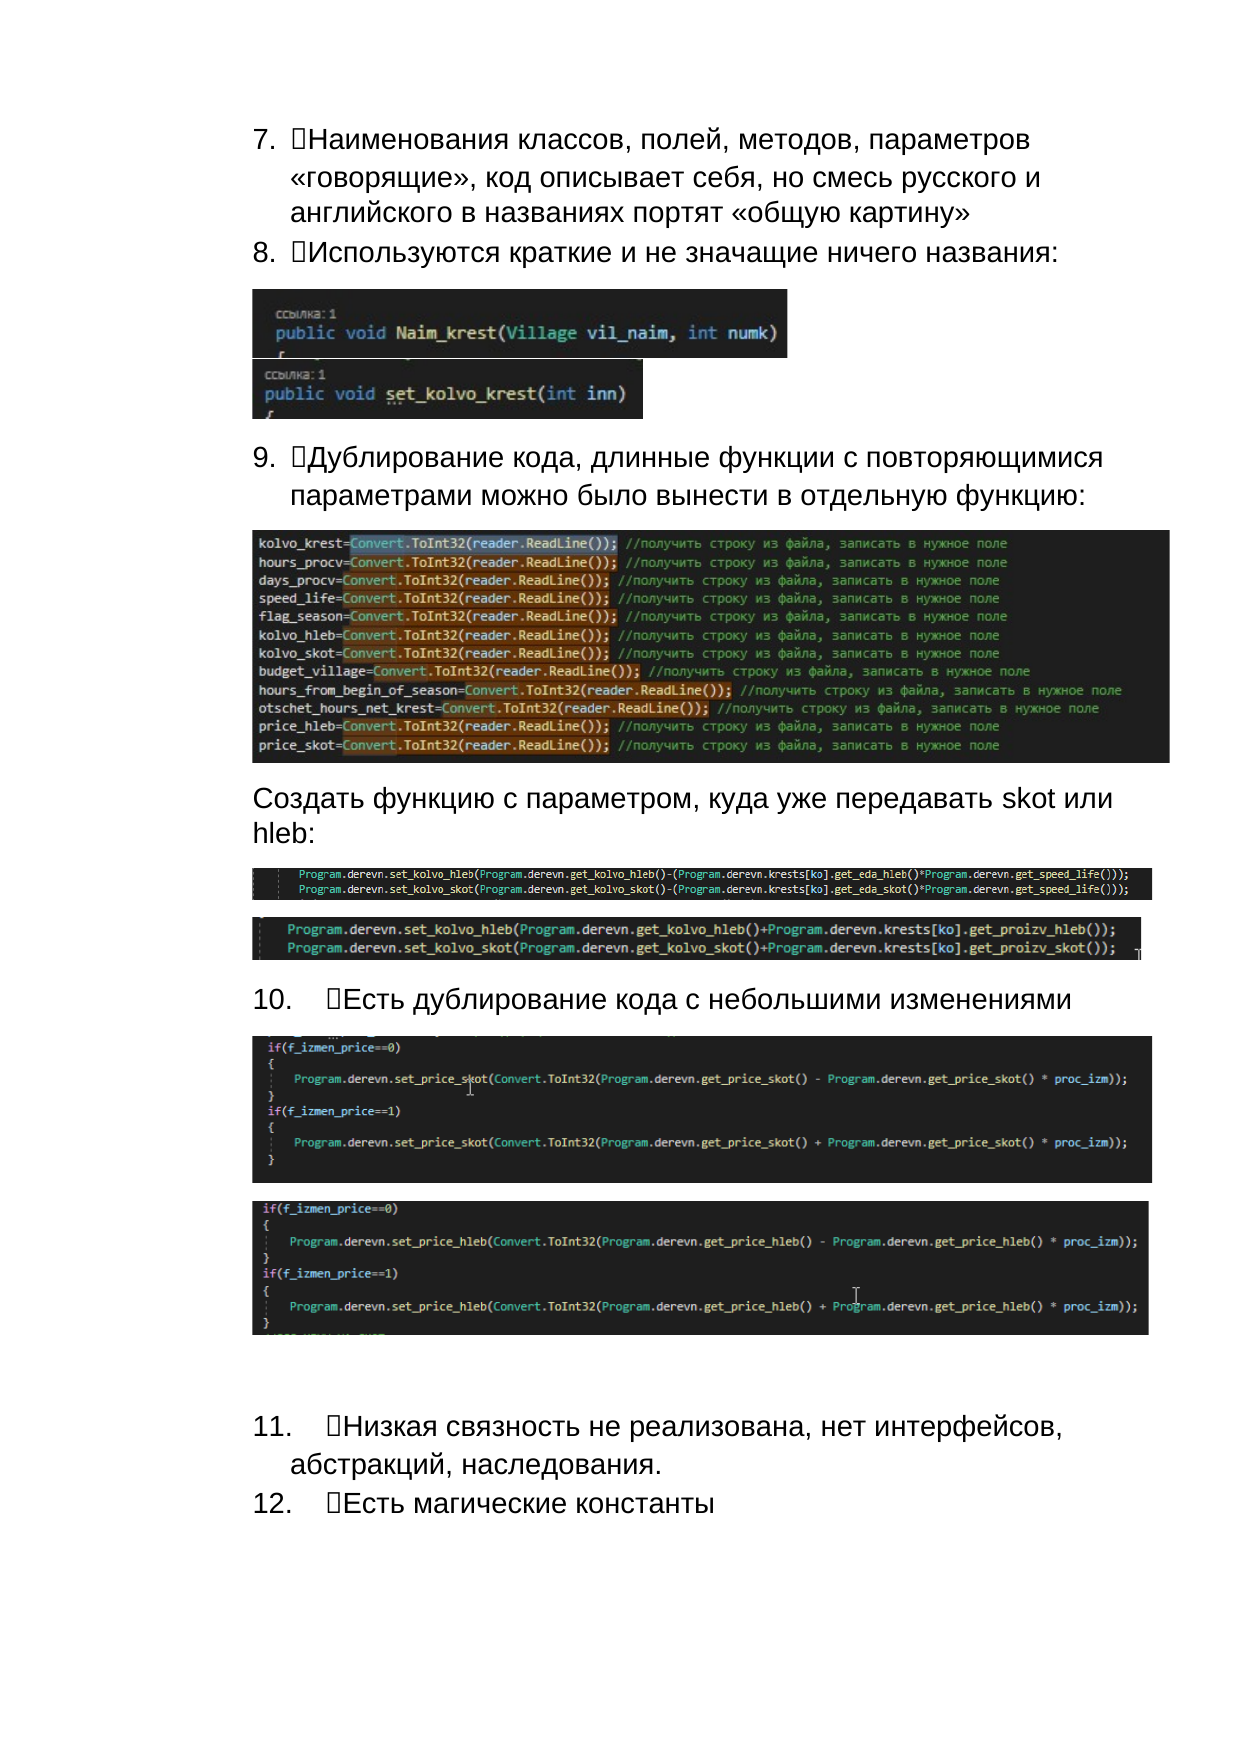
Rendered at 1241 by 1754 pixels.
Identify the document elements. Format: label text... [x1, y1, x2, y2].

list ❌Есть дублирование кода с небольшими изменениями [252, 978, 1152, 1018]
list ❌Низкая связность не реализована, нет интерфейсов, абстракций, наследования. [252, 1405, 1152, 1481]
list ❌Используются краткие и не значащие ничего названия: [252, 231, 1152, 271]
picture [252, 917, 1142, 960]
picture [252, 359, 643, 419]
picture [252, 530, 1170, 763]
picture [252, 868, 1153, 900]
list ✅Наименования классов, полей, методов, параметров «говорящие», код описывает себя, но смесь русского и английского в названиях портят «общую картину» [252, 118, 1152, 229]
list ❌Есть магические константы [252, 1482, 1152, 1522]
picture [252, 1201, 1149, 1335]
list ❌Дублирование кода, длинные функции с повторяющимися параметрами можно было вынести в отдельную функцию: [252, 437, 1152, 512]
text Создать функцию с параметром, куда уже передавать skot или hleb: [252, 781, 1152, 850]
picture [252, 289, 788, 358]
picture [252, 1036, 1153, 1183]
